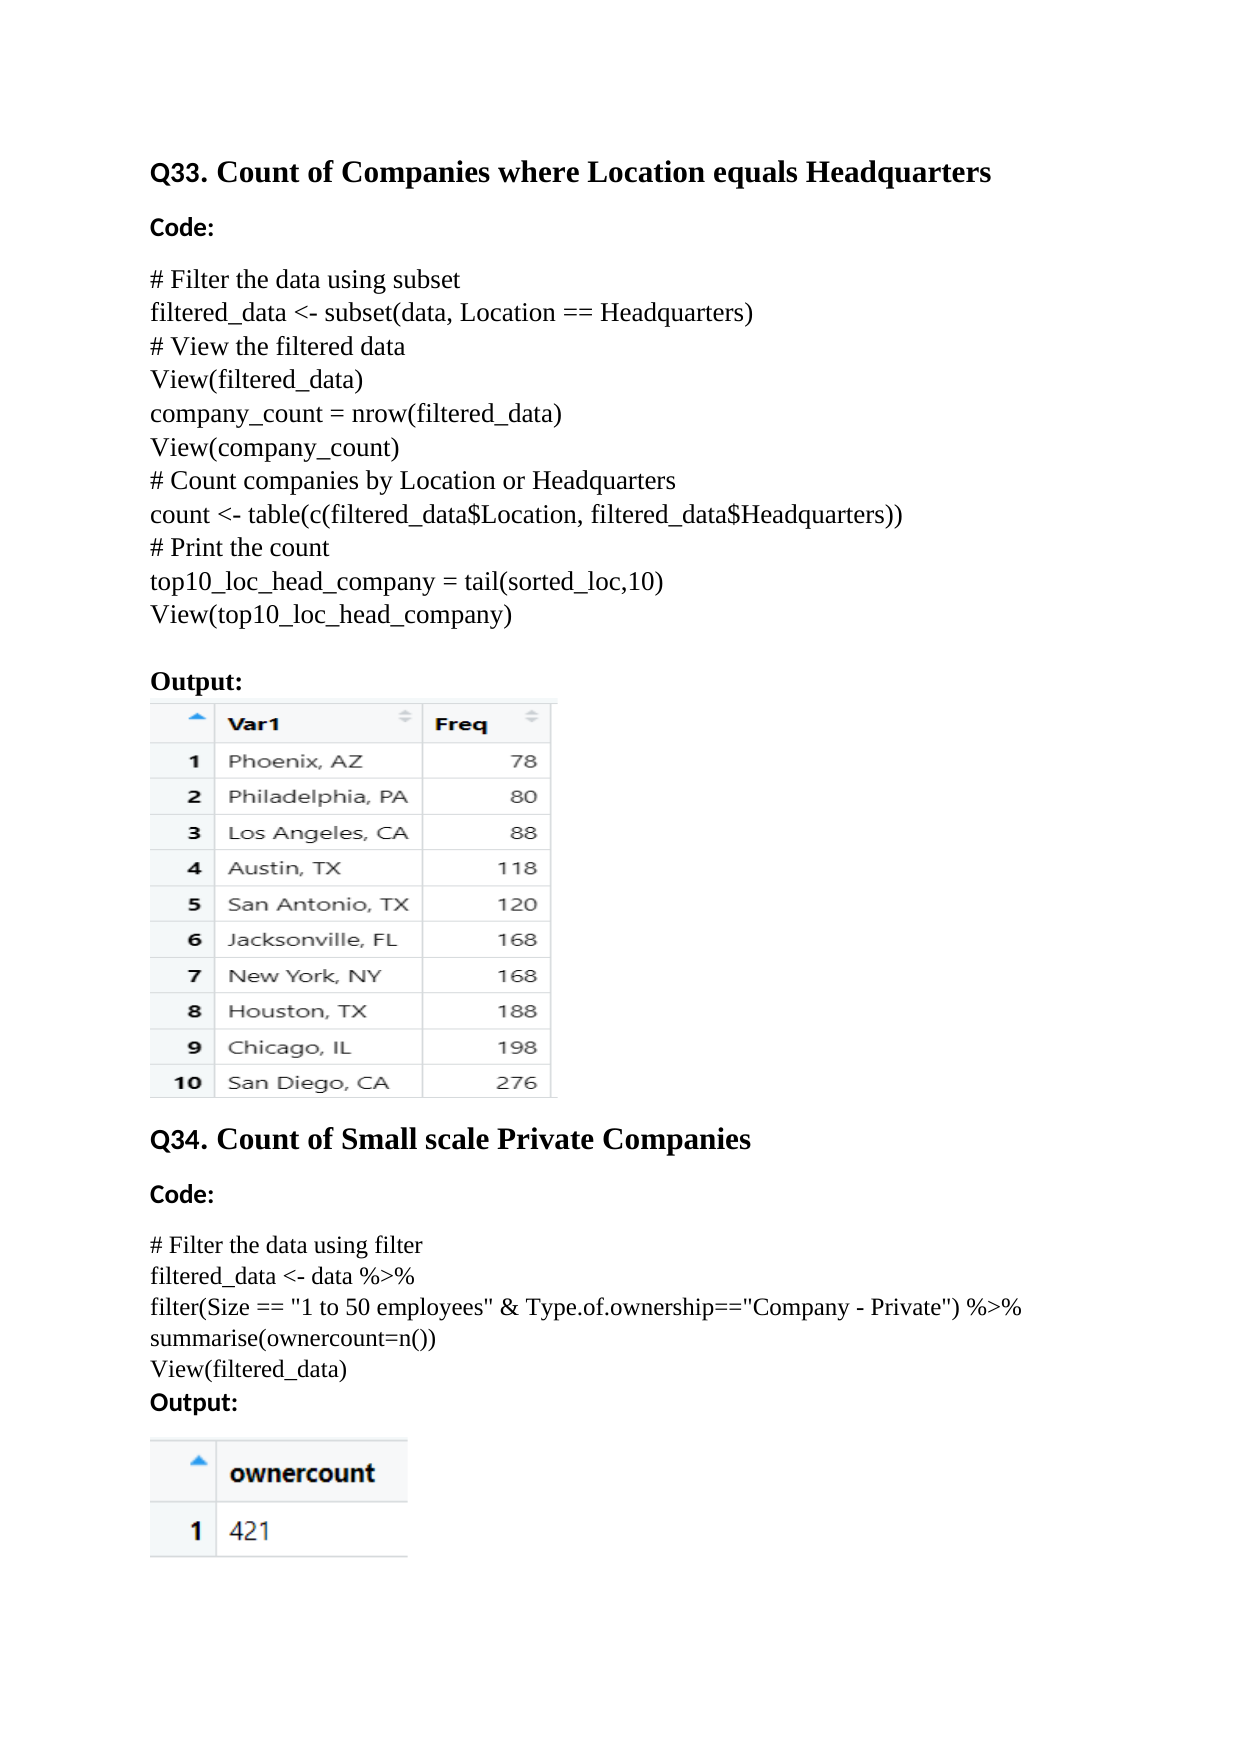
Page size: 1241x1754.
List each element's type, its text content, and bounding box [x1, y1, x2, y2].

text count <- table(c(filtered_data$Location, filtered_data$Headquarters)) [150, 498, 1090, 529]
text filter(Size == "1 to 50 employees" & Type.of.ownership=="Company - Private") %>% [150, 1292, 1090, 1321]
text # Count companies by Location or Headquarters [150, 464, 1090, 495]
text Q34. Count of Small scale Private Companies [150, 1117, 1090, 1157]
text # Filter the data using subset [150, 263, 1090, 294]
text summarise(ownercount=n()) [150, 1323, 1090, 1352]
text View(company_count) [150, 431, 1090, 462]
text filtered_data <- subset(data, Location == Headquarters) [150, 296, 1090, 328]
text Output: [150, 1385, 1090, 1418]
text # View the filtered data [150, 330, 1090, 361]
text filtered_data <- data %>% [150, 1261, 1090, 1289]
text View(filtered_data) [150, 363, 1090, 395]
text Output: [150, 665, 1090, 697]
text View(top10_loc_head_company) [150, 598, 1090, 629]
text # Filter the data using filter [150, 1230, 1090, 1258]
text top10_loc_head_company = tail(sorted_loc,10) [150, 565, 1090, 596]
text company_count = nrow(filtered_data) [150, 397, 1090, 428]
text View(filtered_data) [150, 1354, 1090, 1383]
text Code: [150, 211, 1090, 244]
picture [150, 1437, 408, 1567]
text Q33. Count of Companies where Location equals Headquarters [150, 150, 1090, 191]
text # Print the count [150, 531, 1090, 562]
text Code: [150, 1177, 1090, 1210]
picture [150, 698, 558, 1098]
